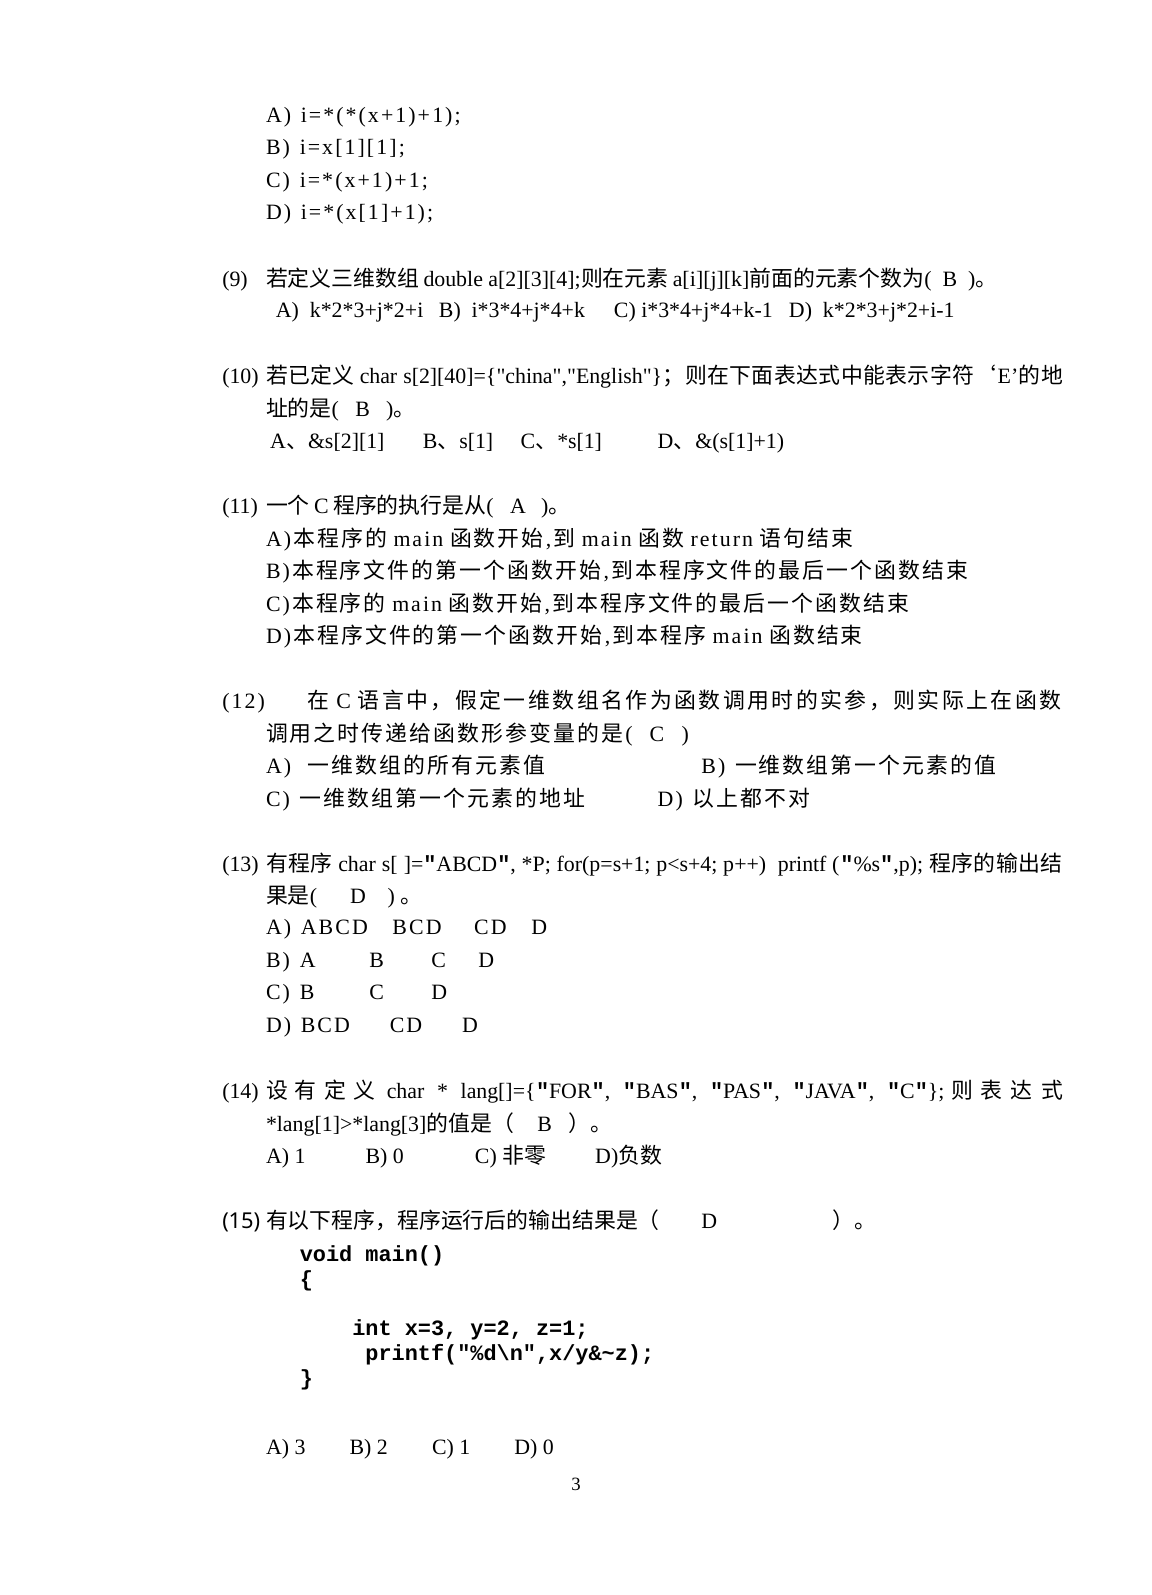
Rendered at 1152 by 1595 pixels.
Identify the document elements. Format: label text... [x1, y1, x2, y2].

list 若已定义char s[2][40]={"china","English"}；则在下面表达式中能表示字符‘E’的地址的是( B )。 [222, 358, 1063, 423]
text C)本程序的main函数开始,到本程序文件的最后一个函数结束 [266, 586, 1063, 618]
list i=x[1][1]; [222, 131, 1063, 163]
text A、&s[2][1] B、s[1] C、*s[1] D、&(s[1]+1) [266, 423, 1063, 456]
list k*2*3+j*2+i B) i*3*4+j*4+k C) i*3*4+j*4+k-1 D) k*2*3+j*2+i-1 [276, 293, 1063, 326]
list 设有定义char * lang[]={"FOR", "BAS", "PAS", "JAVA", "C"};则表达式*lang[1]>*lang[3]的值是（ B ）。 [222, 1073, 1063, 1138]
list 在C语言中，假定一维数组名作为函数调用时的实参，则实际上在函数调用之时传递给函数形参变量的是( C ) [222, 683, 1063, 748]
text A)本程序的main函数开始,到main函数return语句结束 [266, 521, 1063, 553]
text A) 1 B) 0 C) 非零 D)负数 [266, 1138, 1063, 1171]
list BCD CD D [266, 1008, 1063, 1041]
list i=*(*(x+1)+1); [222, 98, 1063, 131]
text D)本程序文件的第一个函数开始,到本程序main函数结束 [266, 618, 1063, 651]
list B C D [266, 976, 1063, 1008]
list A B C D [266, 943, 1063, 976]
list i=*(x[1]+1); [222, 196, 1063, 228]
list ABCD BCD CD D [266, 911, 1063, 943]
text C) 一维数组第一个元素的地址 D) 以上都不对 [266, 781, 1063, 813]
list 有以下程序，程序运行后的输出结果是（ D ）。 [222, 1203, 1063, 1431]
list 若定义三维数组double a[2][3][4];则在元素a[i][j][k]前面的元素个数为( B )。 [222, 261, 1063, 293]
text A) 3 B) 2 C) 1 D) 0 [266, 1431, 1063, 1463]
text B)本程序文件的第一个函数开始,到本程序文件的最后一个函数结束 [266, 553, 1063, 586]
list i=*(x+1)+1; [222, 163, 1063, 196]
list 一个C程序的执行是从( A )。 [222, 488, 1063, 521]
text A) 一维数组的所有元素值 B) 一维数组第一个元素的值 [266, 748, 1063, 781]
list 有程序 char s[ ]="ABCD", *P; for(p=s+1; p<s+4; p++) printf ("%s",p); 程序的输出结果是( D ) 。 [222, 846, 1063, 911]
